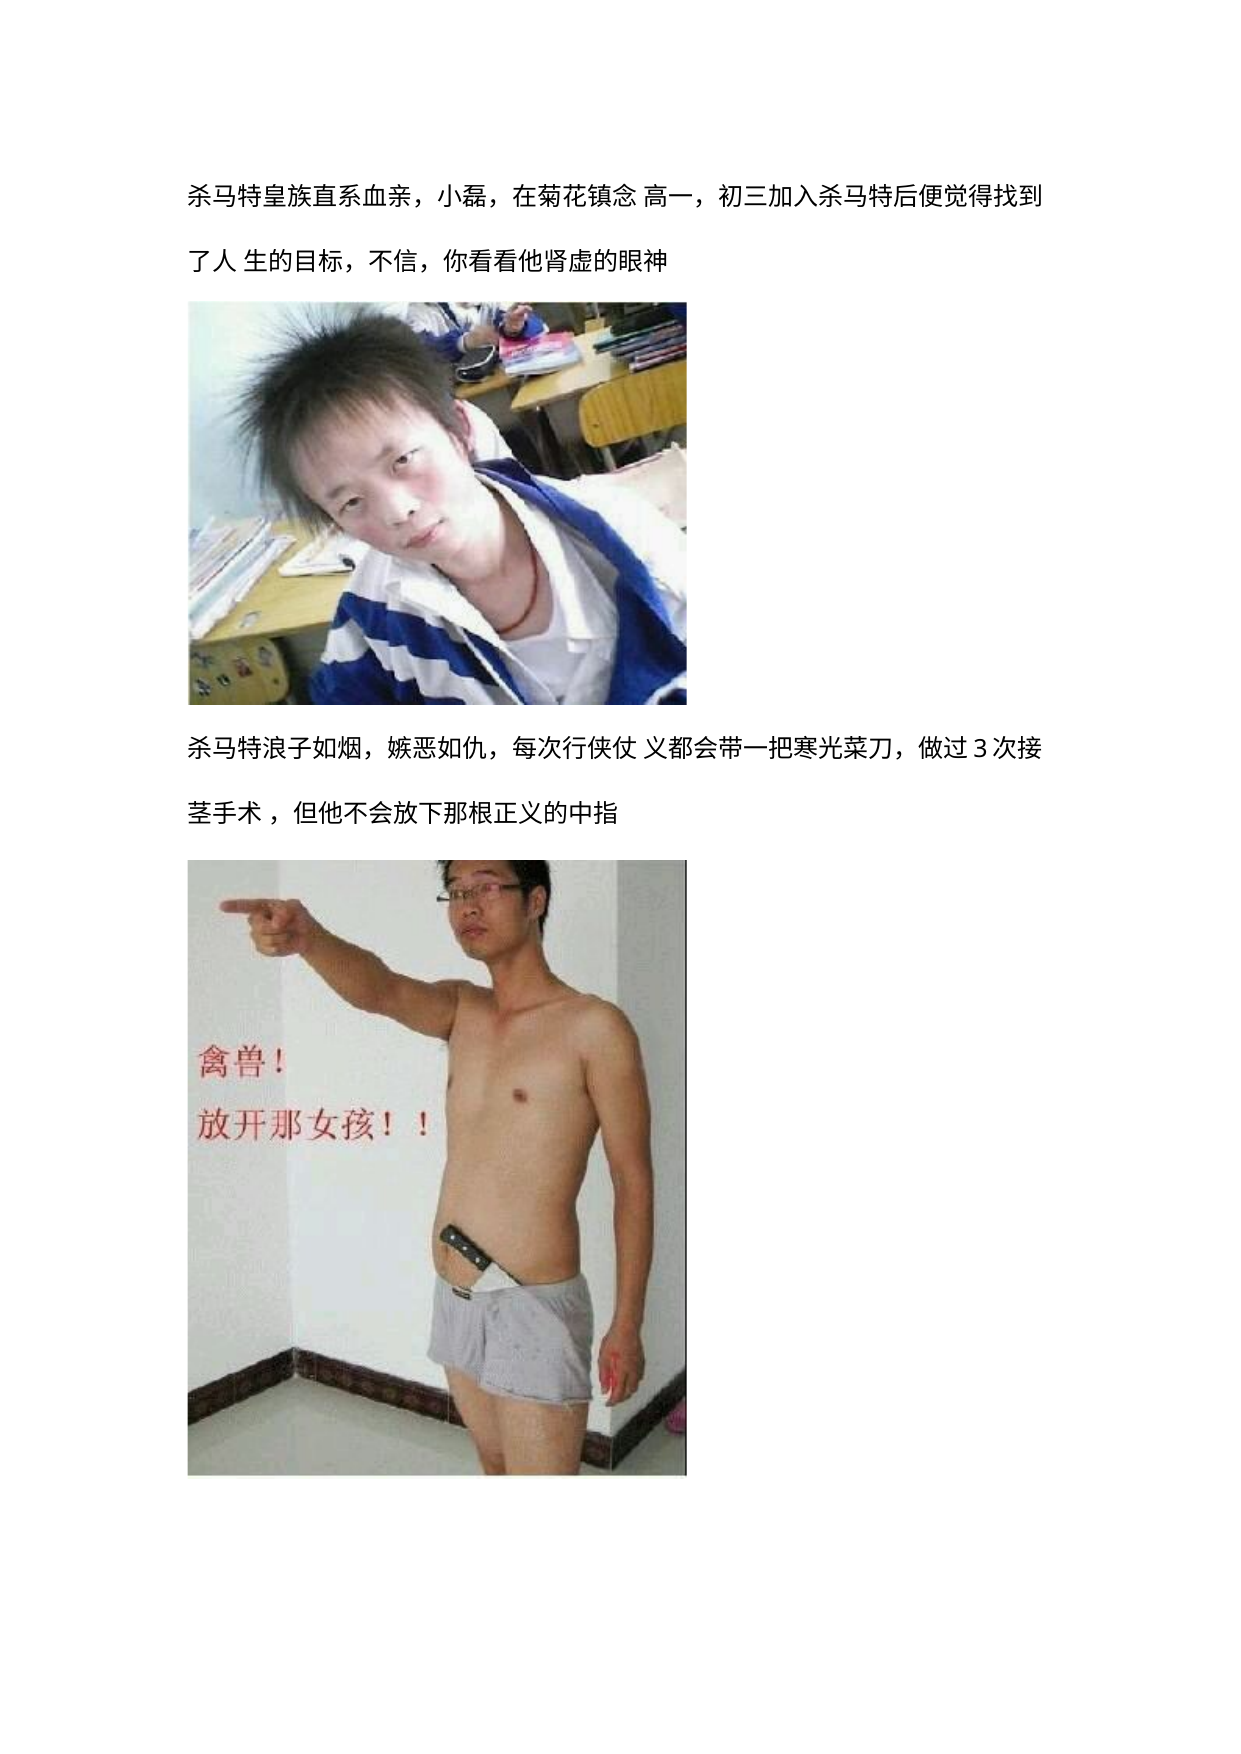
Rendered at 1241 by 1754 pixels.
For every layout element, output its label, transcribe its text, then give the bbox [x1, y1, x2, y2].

picture [187, 860, 687, 1479]
picture [187, 301, 687, 705]
